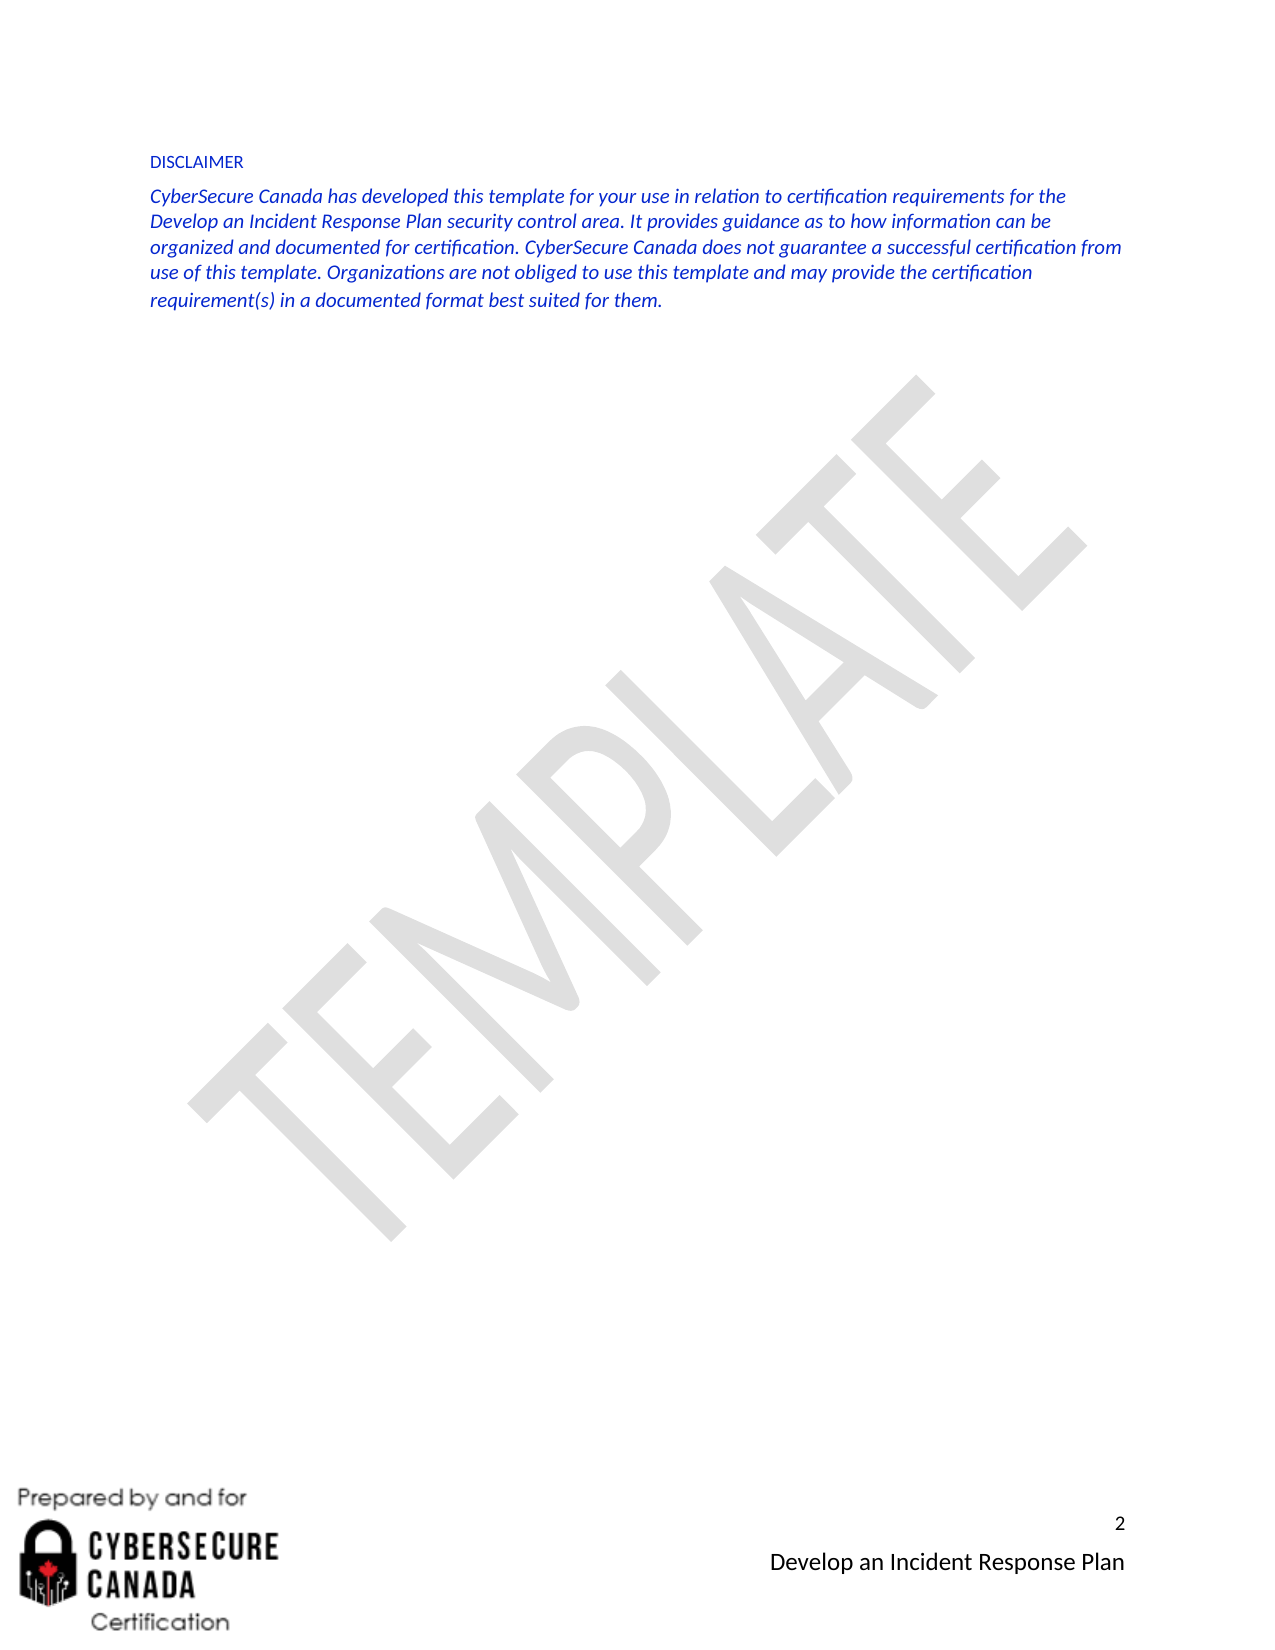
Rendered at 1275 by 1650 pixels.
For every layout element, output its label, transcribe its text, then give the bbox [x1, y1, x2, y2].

picture [1, 1465, 346, 1648]
text DISCLAIMER [150, 150, 1124, 173]
text CyberSecure Canada has developed this template for your use in relation to certification requirements for the Develop an Incident Response Plan security control area. It provides guidance as to how information can be organized and documented for certification. CyberSecure Canada does not guarantee a successful certification from use of this template. Organizations are not obliged to use this template and may provide the certification requirement(s) in a documented format best suited for them. [150, 183, 1125, 313]
